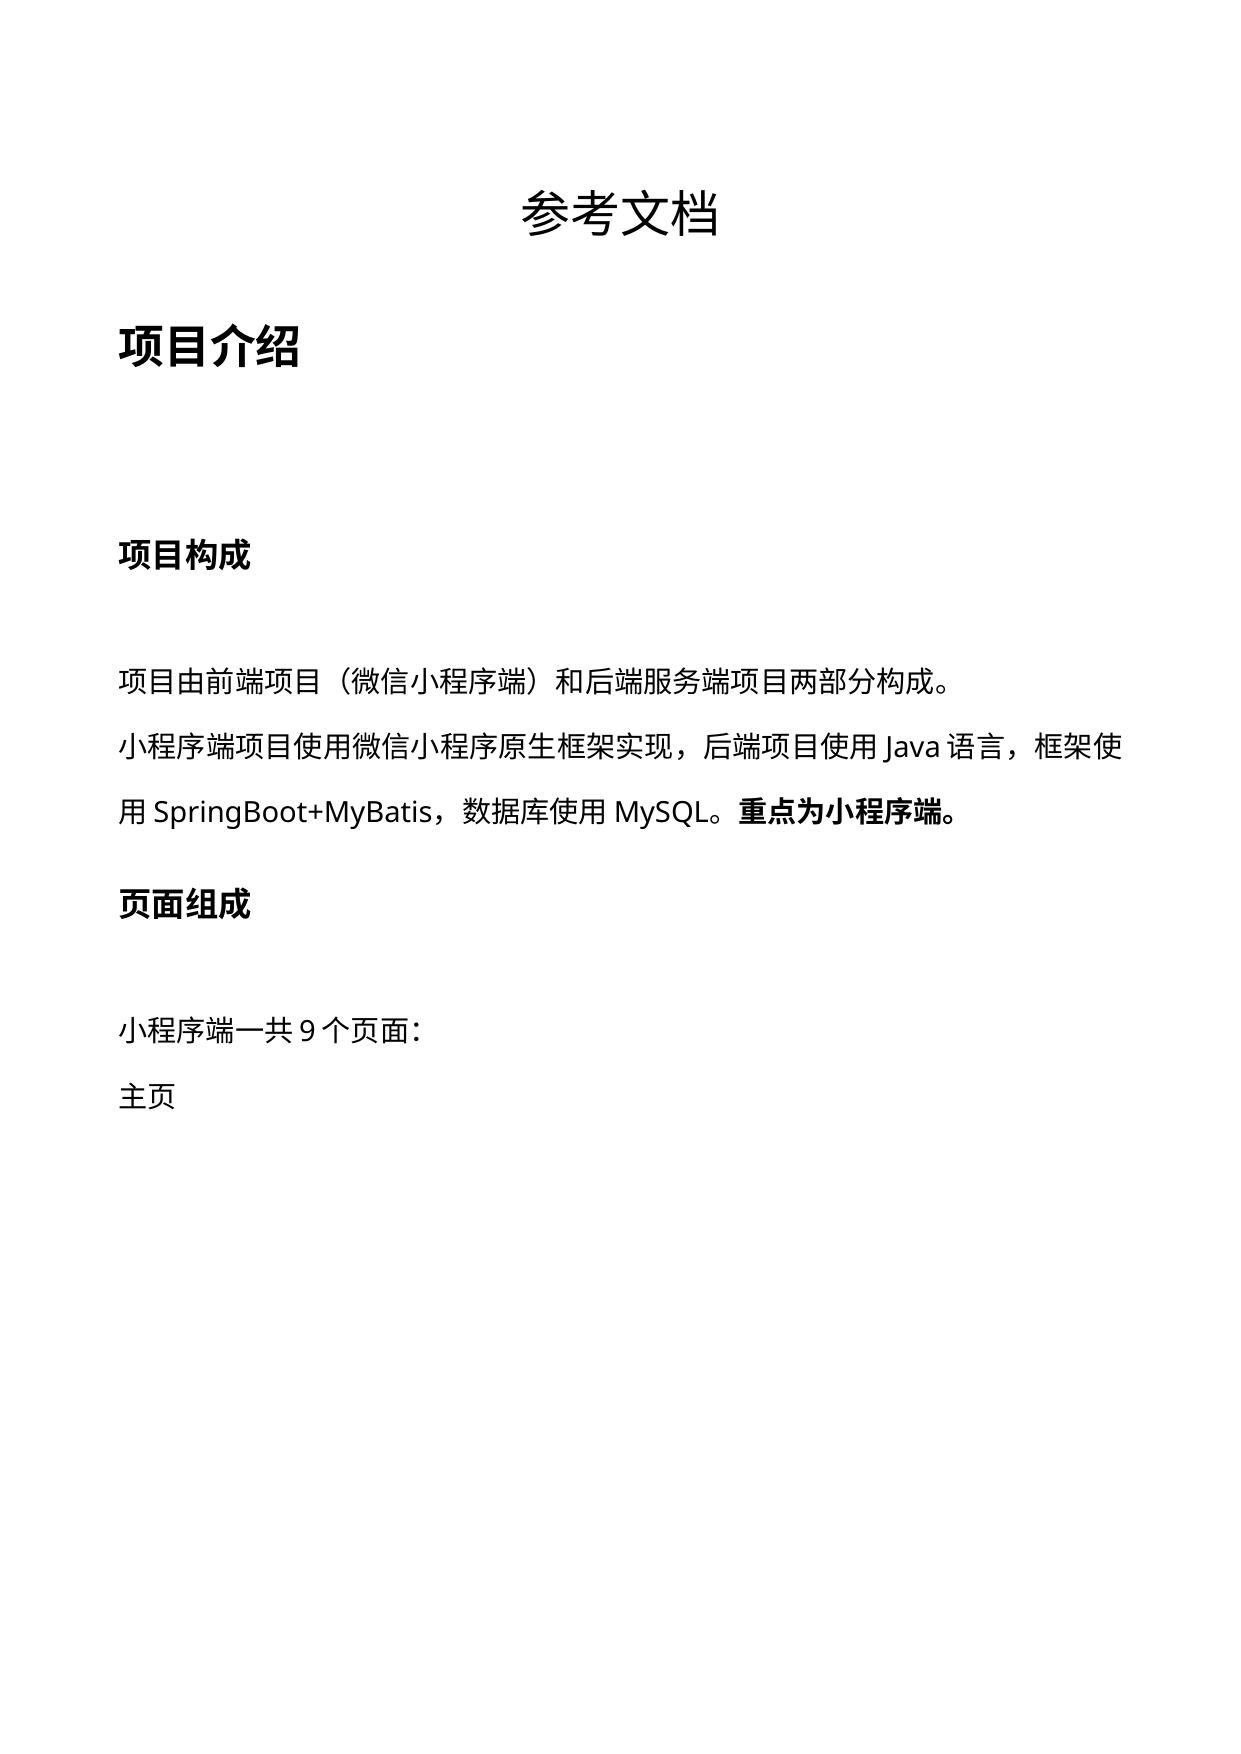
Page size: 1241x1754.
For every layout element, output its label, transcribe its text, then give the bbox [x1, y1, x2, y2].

text 小程序端项目使用微信小程序原生框架实现，后端项目使用Java语言，框架使用SpringBoot+MyBatis，数据库使用MySQL。重点为小程序端。 [118, 712, 1122, 842]
subtitle 页面组成 [118, 869, 1122, 934]
subtitle 项目介绍 [118, 295, 1122, 392]
text 参考文档 [118, 162, 1122, 259]
text 小程序端一共9个页面： [118, 997, 1122, 1062]
text 主页 [118, 1062, 1122, 1127]
subtitle 项目构成 [118, 520, 1122, 585]
text 项目由前端项目（微信小程序端）和后端服务端项目两部分构成。 [118, 647, 1122, 712]
